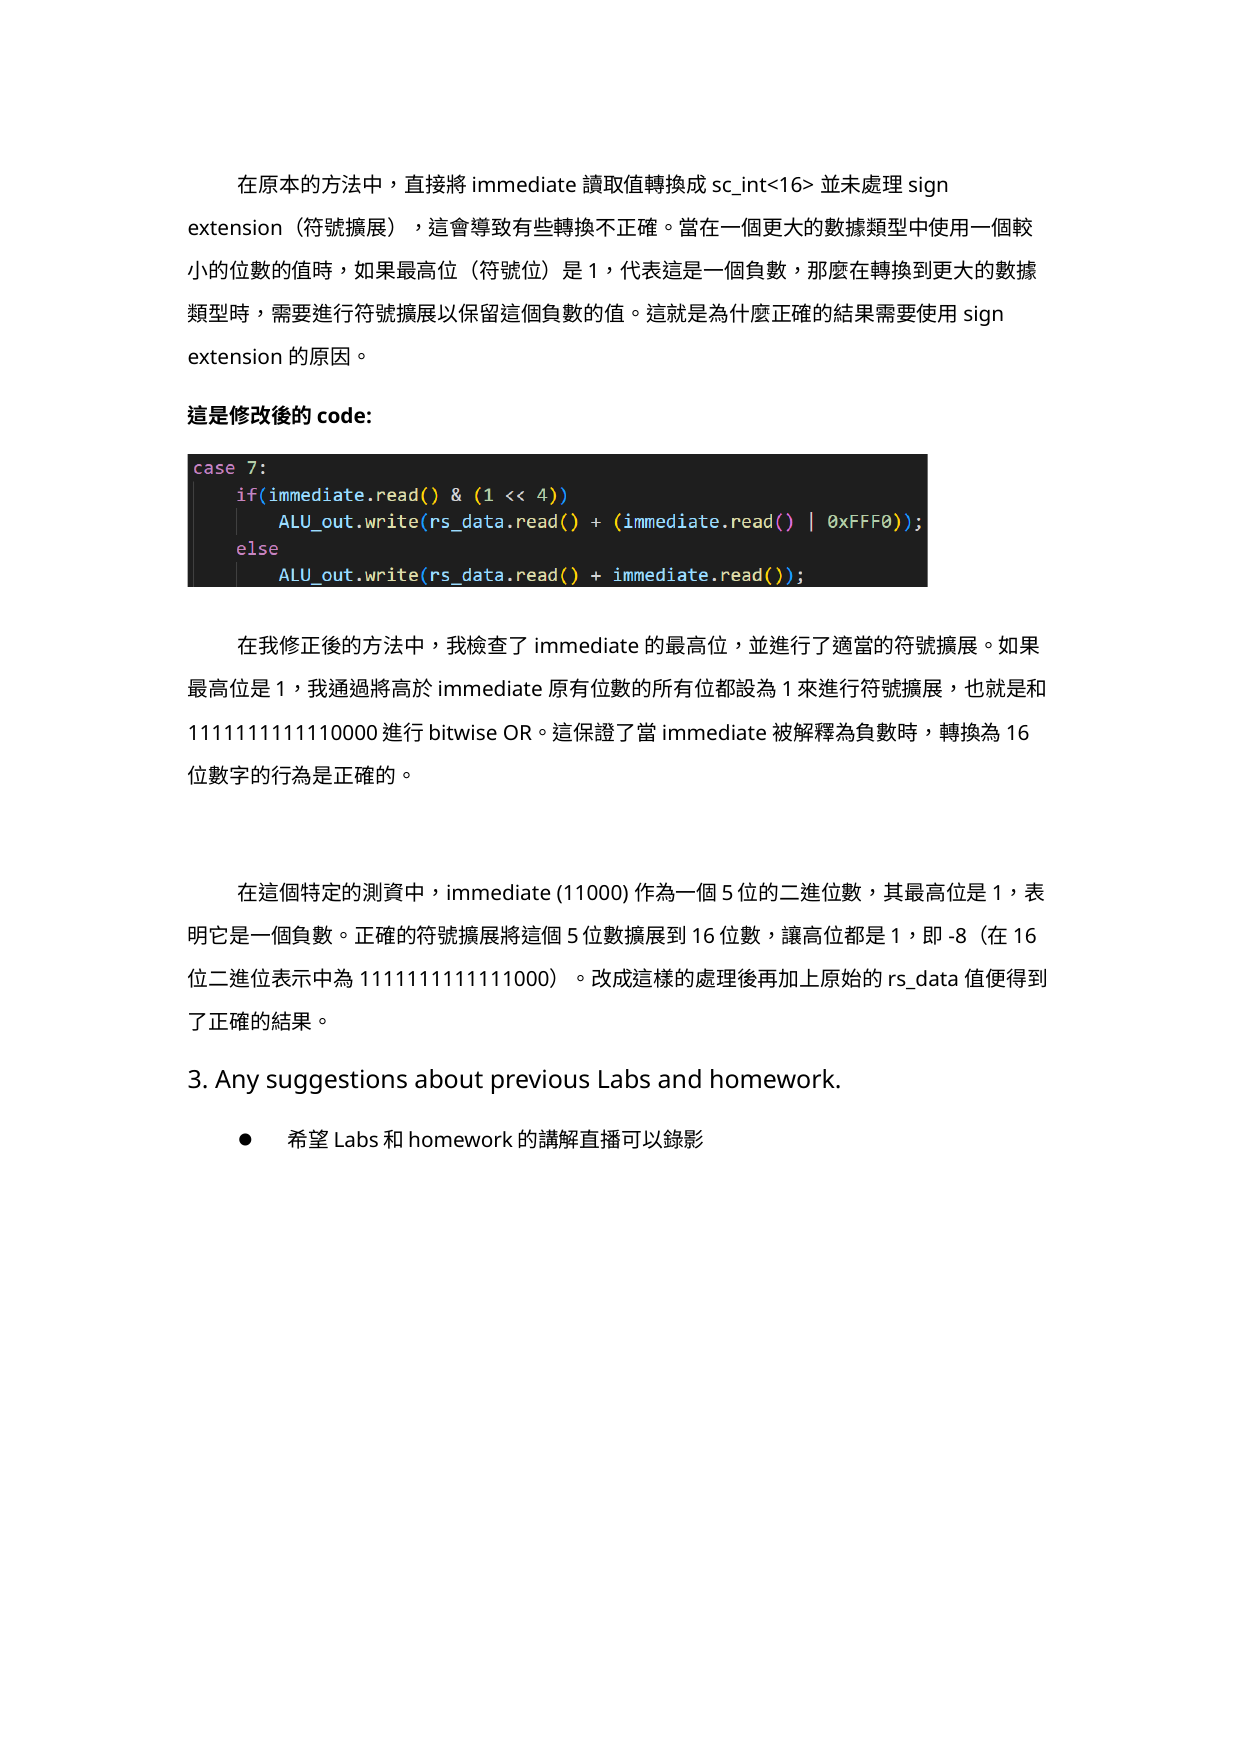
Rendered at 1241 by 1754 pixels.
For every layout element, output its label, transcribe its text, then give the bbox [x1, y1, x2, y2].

text 3. Any suggestions about previous Labs and homework. [187, 1060, 1053, 1098]
list 希望Labs和homework的講解直播可以錄影 [237, 1120, 1053, 1157]
text 在我修正後的方法中，我檢查了 immediate 的最高位，並進行了適當的符號擴展。如果最高位是1，我通過將高於 immediate 原有位數的所有位都設為1來進行符號擴展，也就是和1111111111110000進行bitwise OR。這保證了當 immediate 被解釋為負數時，轉換為16位數字的行為是正確的。 [187, 626, 1053, 793]
text 在原本的方法中，直接將 immediate 讀取值轉換成 sc_int<16> 並未處理 sign extension（符號擴展），這會導致有些轉換不正確。當在一個更大的數據類型中使用一個較小的位數的值時，如果最高位（符號位）是1，代表這是一個負數，那麼在轉換到更大的數據類型時，需要進行符號擴展以保留這個負數的值。這就是為什麼正確的結果需要使用 sign extension 的原因。 [187, 164, 1053, 374]
text 這是修改後的code: [187, 396, 1053, 433]
text 在這個特定的測資中，immediate (11000) 作為一個5位的二進位數，其最高位是1，表明它是一個負數。正確的符號擴展將這個5位數擴展到16位數，讓高位都是1，即 -8（在16位二進位表示中為 1111111111111000）。改成這樣的處理後再加上原始的 rs_data 值便得到了正確的結果。 [187, 872, 1053, 1039]
picture [187, 454, 928, 587]
